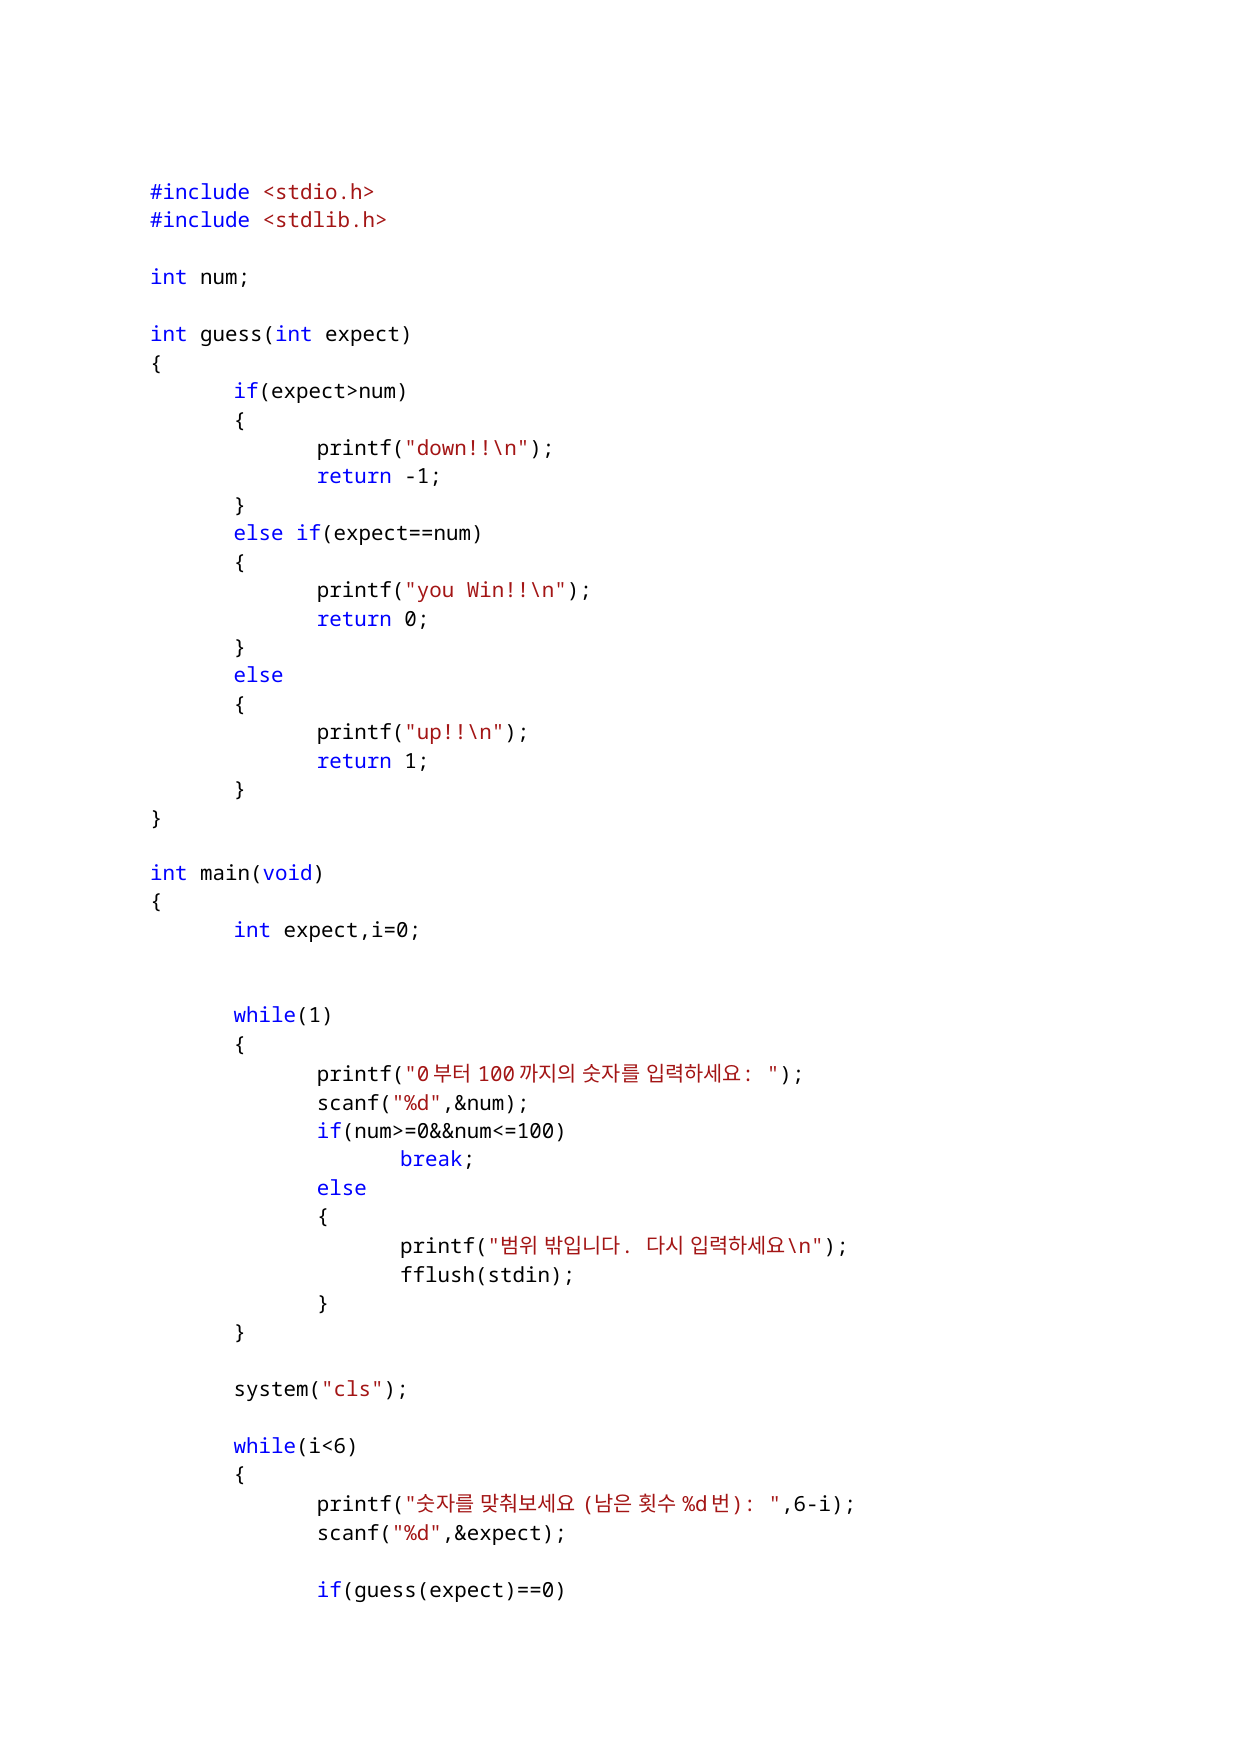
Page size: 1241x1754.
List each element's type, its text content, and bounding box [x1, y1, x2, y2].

text else if(expect==num) [150, 518, 1090, 547]
text fflush(stdin); [150, 1260, 1090, 1288]
text int guess(int expect) [150, 319, 1090, 348]
text #include <stdlib.h> [150, 206, 1090, 234]
text { [150, 689, 1090, 717]
text else [150, 661, 1090, 689]
text printf("down!!\n"); [150, 433, 1090, 462]
text if(expect>num) [150, 376, 1090, 405]
text { [150, 405, 1090, 433]
text system("cls"); [150, 1374, 1090, 1402]
text return 0; [150, 604, 1090, 632]
text break; [150, 1144, 1090, 1173]
text int main(void) [150, 858, 1090, 887]
text return -1; [150, 462, 1090, 490]
text if(num>=0&&num<=100) [150, 1116, 1090, 1144]
text } [150, 774, 1090, 803]
text scanf("%d",&expect); [150, 1518, 1090, 1546]
text while(1) [150, 1000, 1090, 1029]
text { [150, 547, 1090, 575]
text scanf("%d",&num); [150, 1088, 1090, 1116]
text } [150, 803, 1090, 831]
text { [150, 887, 1090, 915]
text else [150, 1173, 1090, 1201]
text printf("0부터 100까지의 숫자를 입력하세요: "); [150, 1057, 1090, 1088]
text return 1; [150, 746, 1090, 774]
text #include <stdio.h> [150, 177, 1090, 206]
text if(guess(expect)==0) [150, 1575, 1090, 1603]
text { [150, 1459, 1090, 1488]
text } [150, 1317, 1090, 1345]
text while(i<6) [150, 1431, 1090, 1459]
text printf("up!!\n"); [150, 717, 1090, 746]
text int expect,i=0; [150, 915, 1090, 943]
text { [150, 348, 1090, 376]
text { [150, 1029, 1090, 1057]
text printf("you Win!!\n"); [150, 575, 1090, 604]
text printf("범위 밖입니다. 다시 입력하세요\n"); [150, 1230, 1090, 1260]
text } [150, 490, 1090, 518]
text } [150, 632, 1090, 661]
text } [150, 1288, 1090, 1317]
text int num; [150, 262, 1090, 291]
text printf("숫자를 맞춰보세요 (남은 횟수 %d번): ",6-i); [150, 1488, 1090, 1518]
text { [150, 1201, 1090, 1230]
